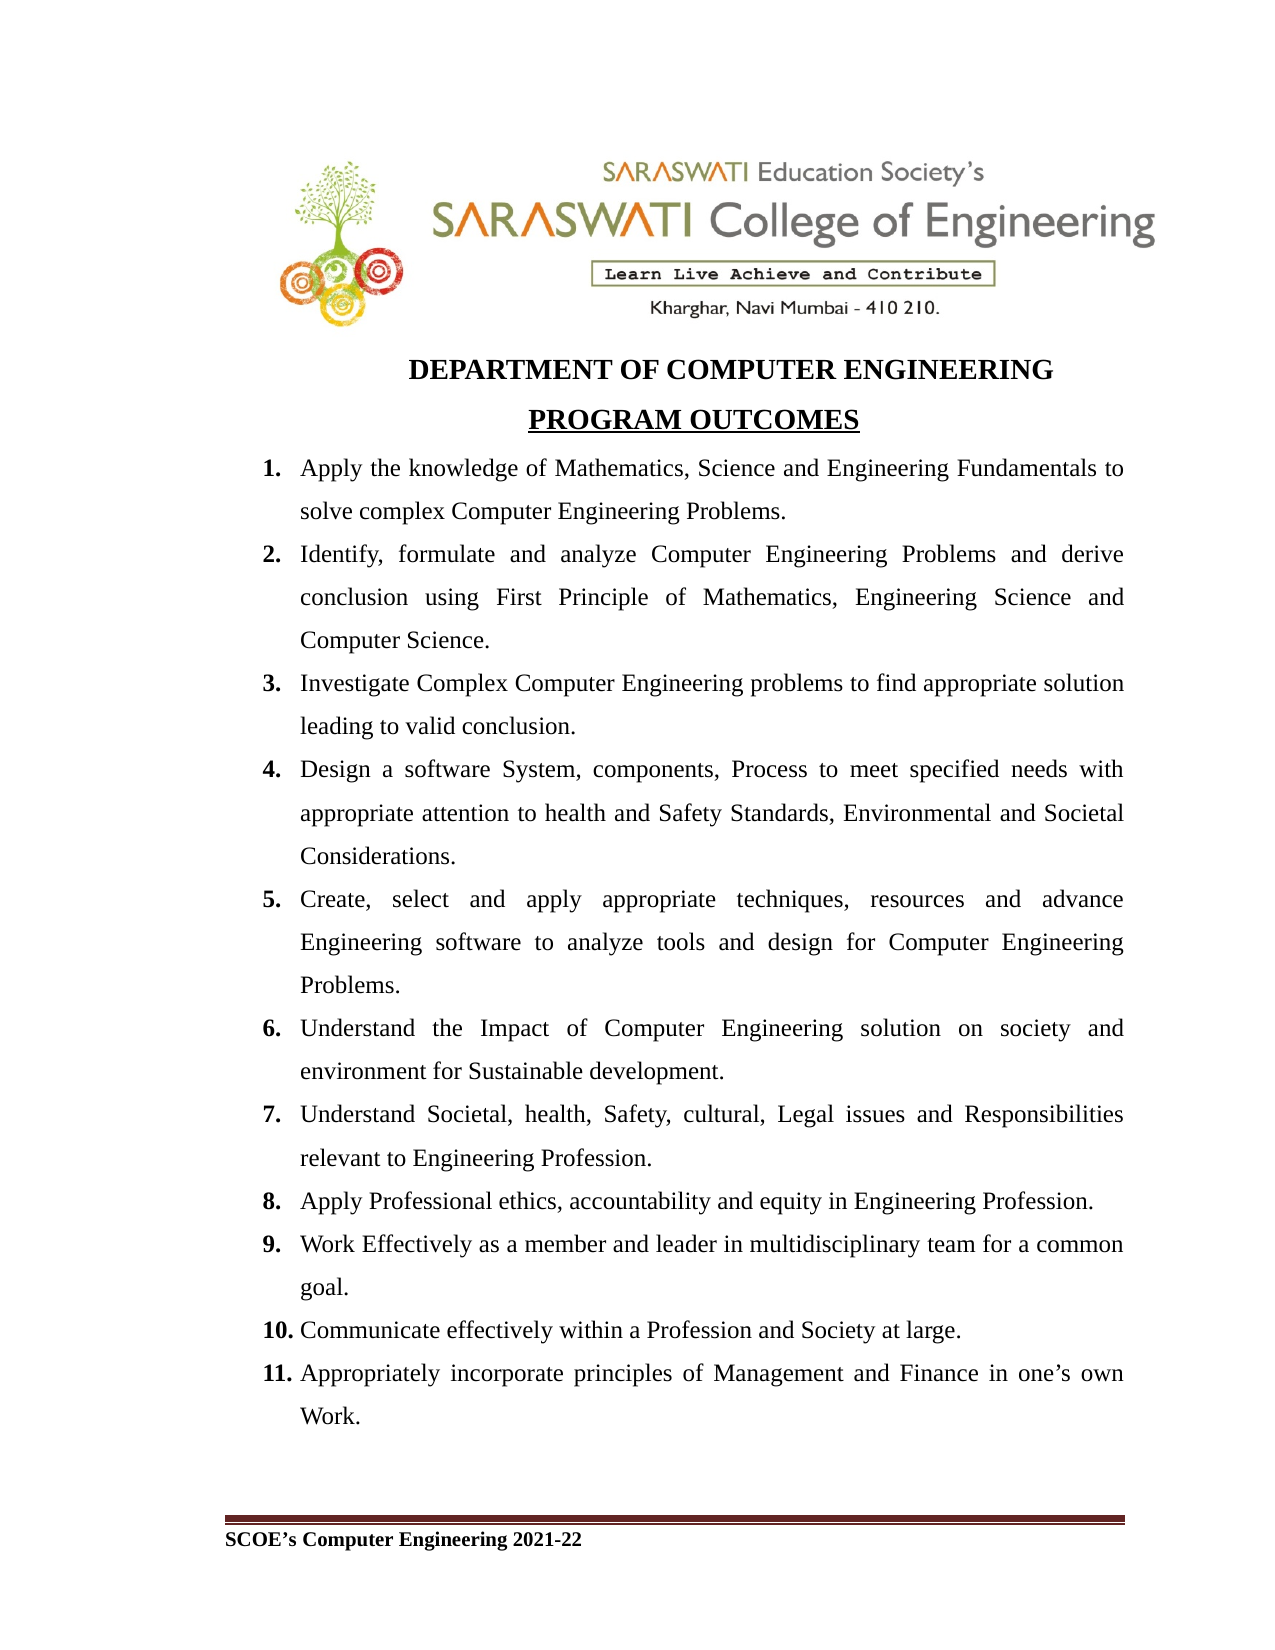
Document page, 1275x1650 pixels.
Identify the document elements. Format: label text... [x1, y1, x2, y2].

text DEPARTMENT OF COMPUTER ENGINEERING [337, 352, 1125, 386]
list Apply the knowledge of Mathematics, Science and Engineering Fundamentals to solve complex Computer Engineering Problems. [262, 453, 1125, 524]
text PROGRAM OUTCOMES [262, 402, 1125, 436]
list Identify, formulate and analyze Computer Engineering Problems and derive conclusion using First Principle of Mathematics, Engineering Science and Computer Science. [262, 539, 1125, 654]
list Communicate effectively within a Profession and Society at large. [262, 1315, 1125, 1344]
list Investigate Complex Computer Engineering problems to find appropriate solution leading to valid conclusion. [262, 668, 1125, 740]
list Design a software System, components, Process to meet specified needs with appropriate attention to health and Safety Standards, Environmental and Societal Considerations. [262, 754, 1125, 869]
list Create, select and apply appropriate techniques, resources and advance Engineering software to analyze tools and design for Computer Engineering Problems. [262, 884, 1125, 999]
list Understand Societal, health, Safety, cultural, Legal issues and Responsibilities relevant to Engineering Profession. [262, 1099, 1125, 1171]
list Understand the Impact of Computer Engineering solution on society and environment for Sustainable development. [262, 1013, 1125, 1085]
list Apply Professional ethics, accountability and equity in Engineering Profession. [262, 1186, 1125, 1214]
list Appropriately incorporate principles of Management and Finance in one’s own Work. [262, 1358, 1125, 1430]
picture [262, 150, 1172, 338]
list Work Effectively as a member and leader in multidisciplinary team for a common goal. [262, 1229, 1125, 1301]
